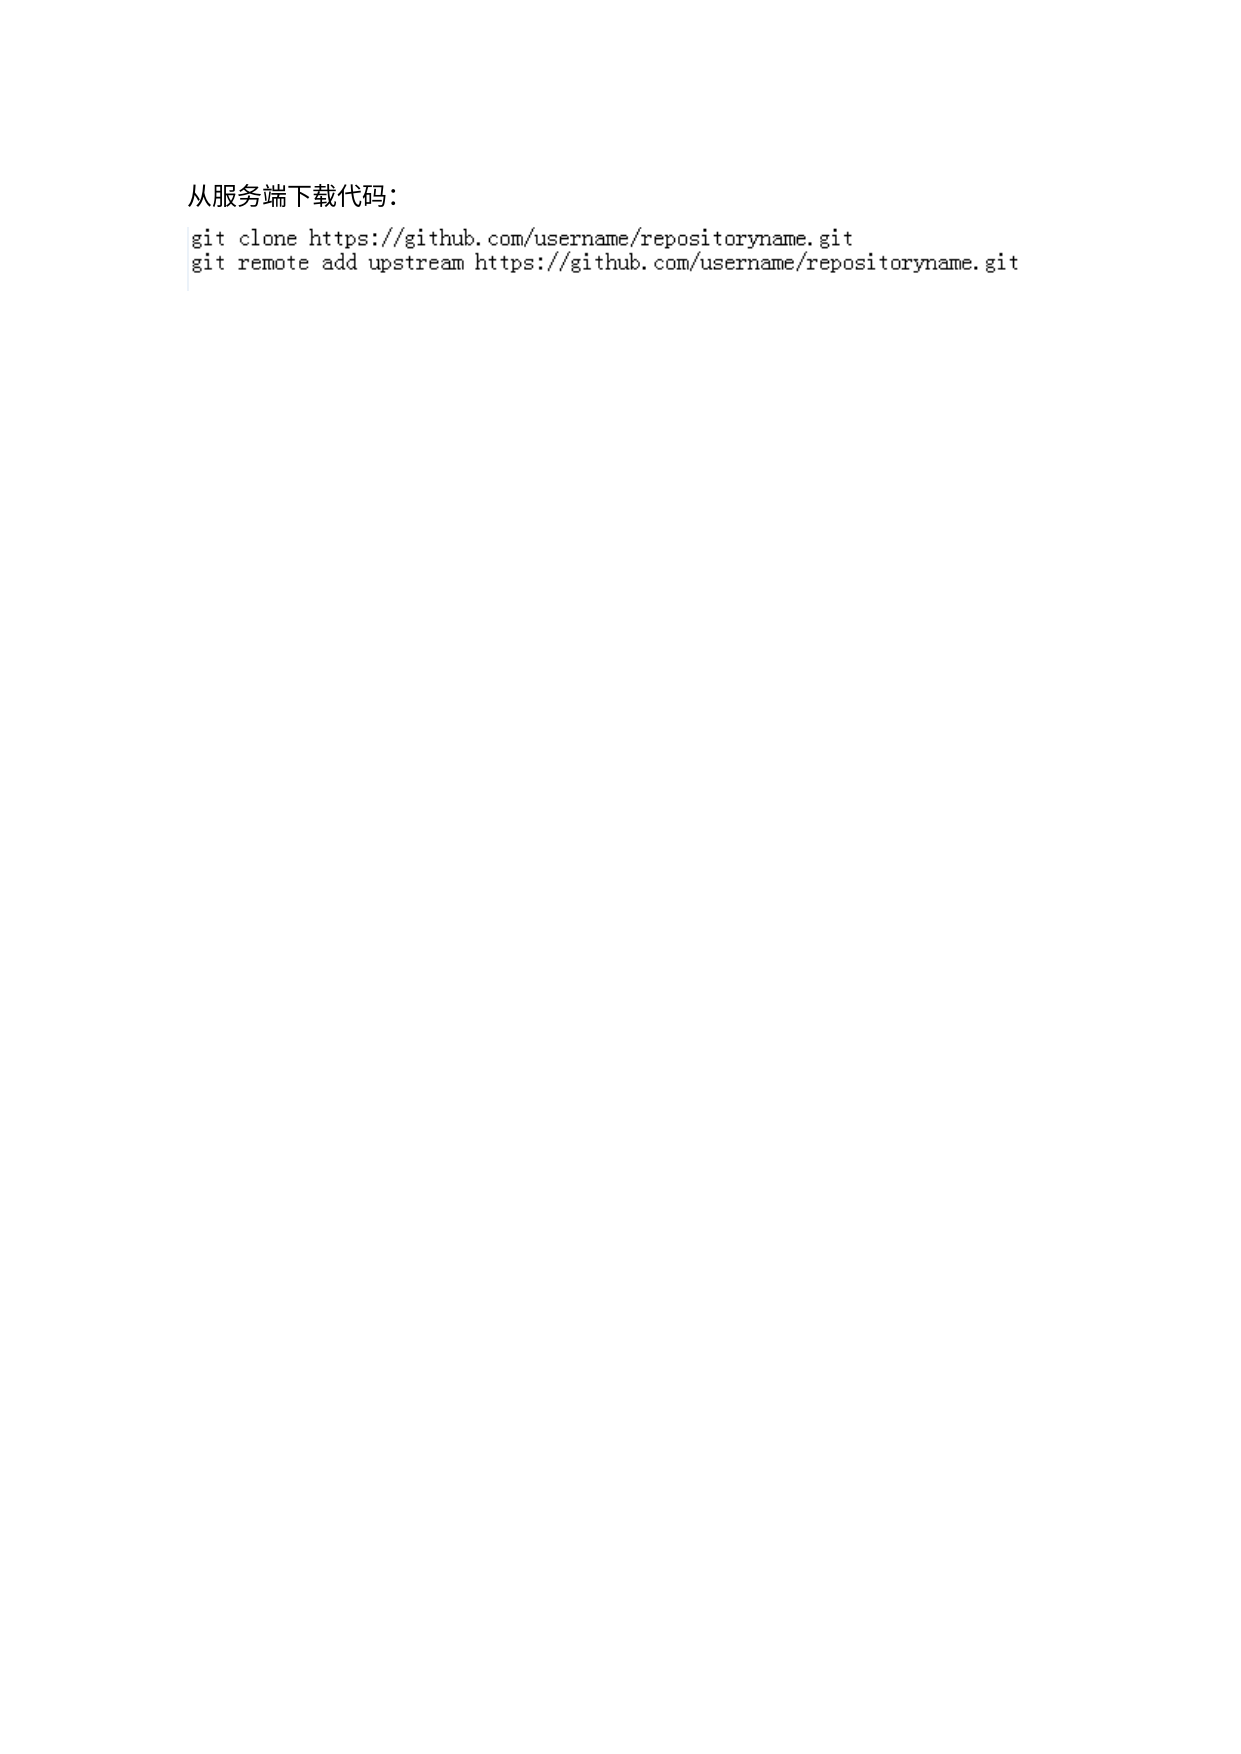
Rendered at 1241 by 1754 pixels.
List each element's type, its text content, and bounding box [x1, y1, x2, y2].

text 从服务端下载代码： [187, 162, 1053, 227]
picture [187, 227, 1053, 291]
